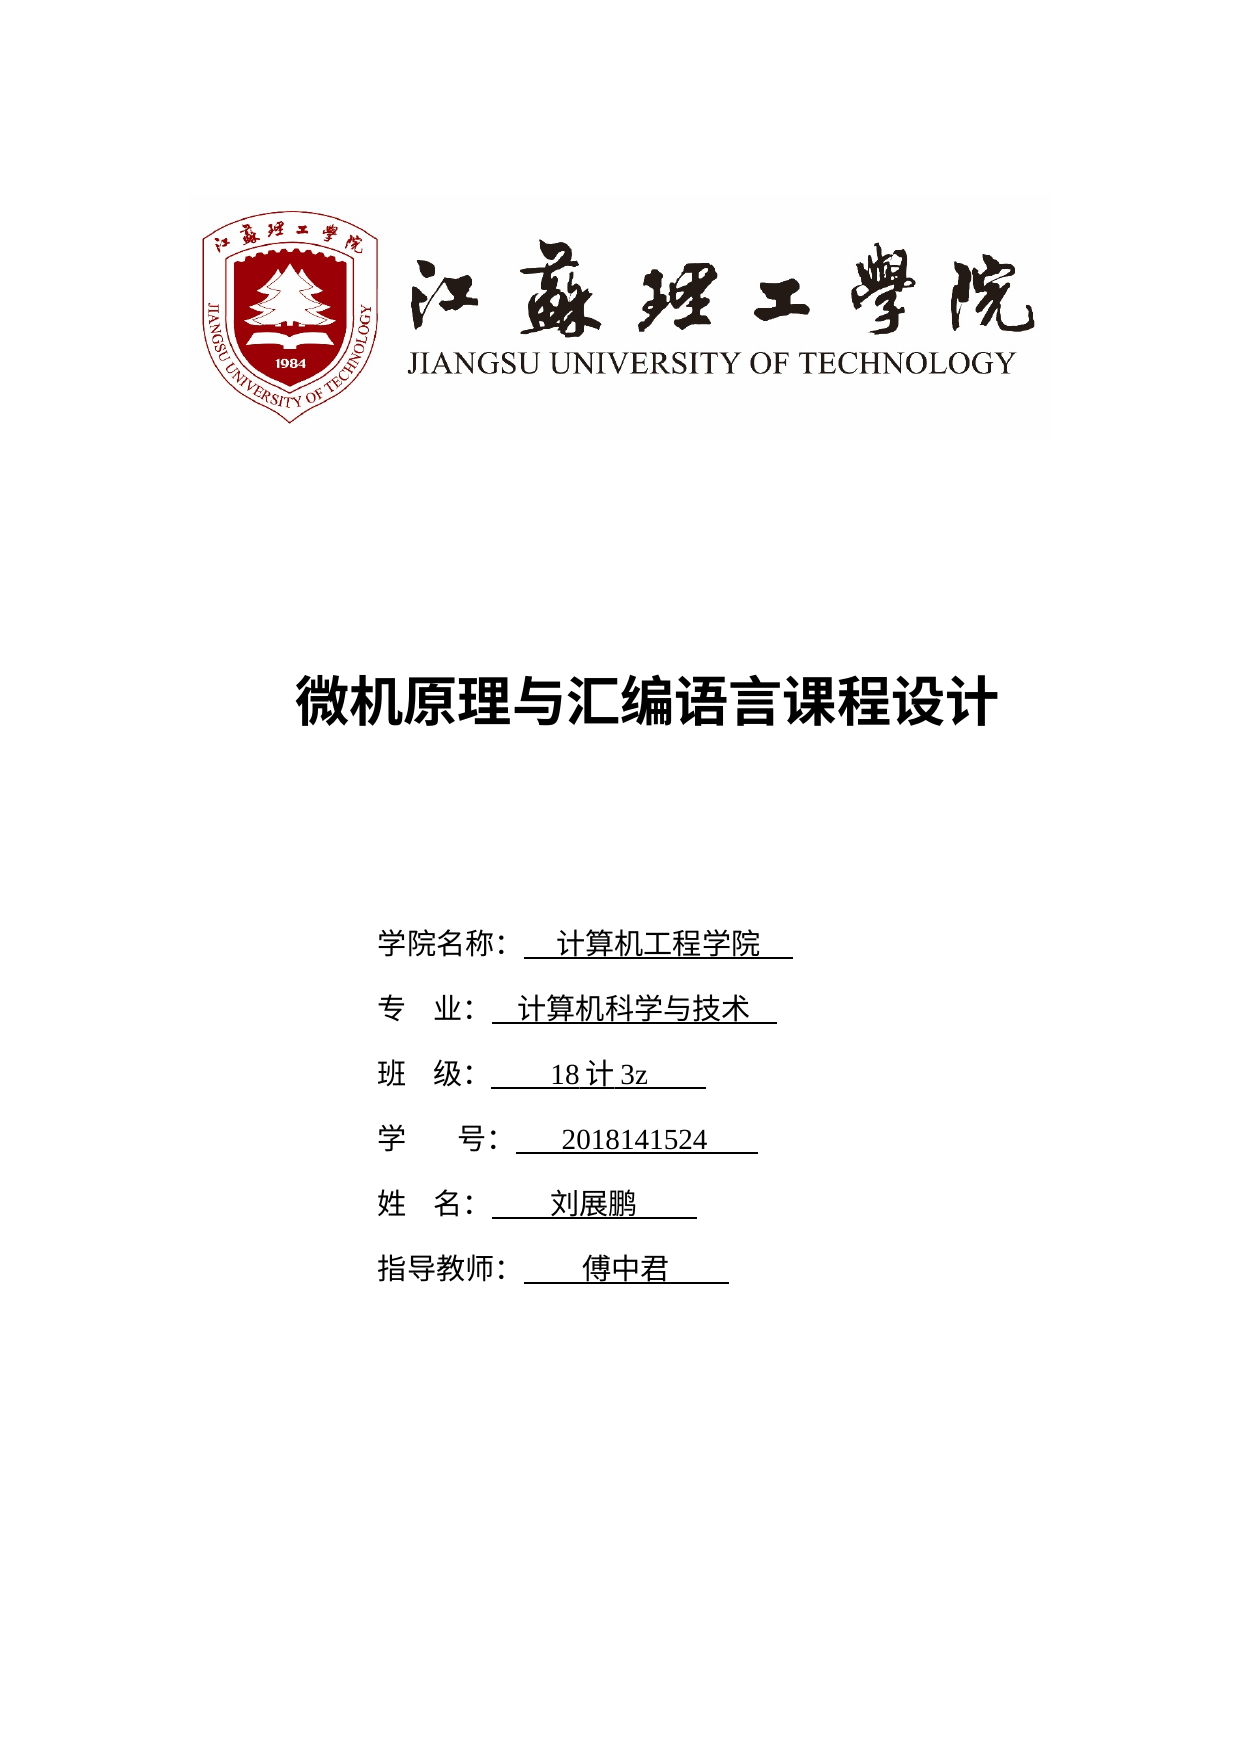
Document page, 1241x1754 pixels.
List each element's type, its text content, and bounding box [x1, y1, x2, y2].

text 学 号： 2018141524 [187, 1104, 1053, 1169]
text 班 级： 18计3z [187, 1039, 1053, 1104]
text 学院名称： 计算机工程学院 [187, 909, 1053, 974]
picture [187, 194, 1053, 439]
text 专 业： 计算机科学与技术 [187, 974, 1053, 1039]
text 姓 名： 刘展鹏 [187, 1169, 1053, 1234]
text 微机原理与汇编语言课程设计 [187, 649, 1053, 747]
text 指导教师： 傅中君 [187, 1234, 1053, 1299]
